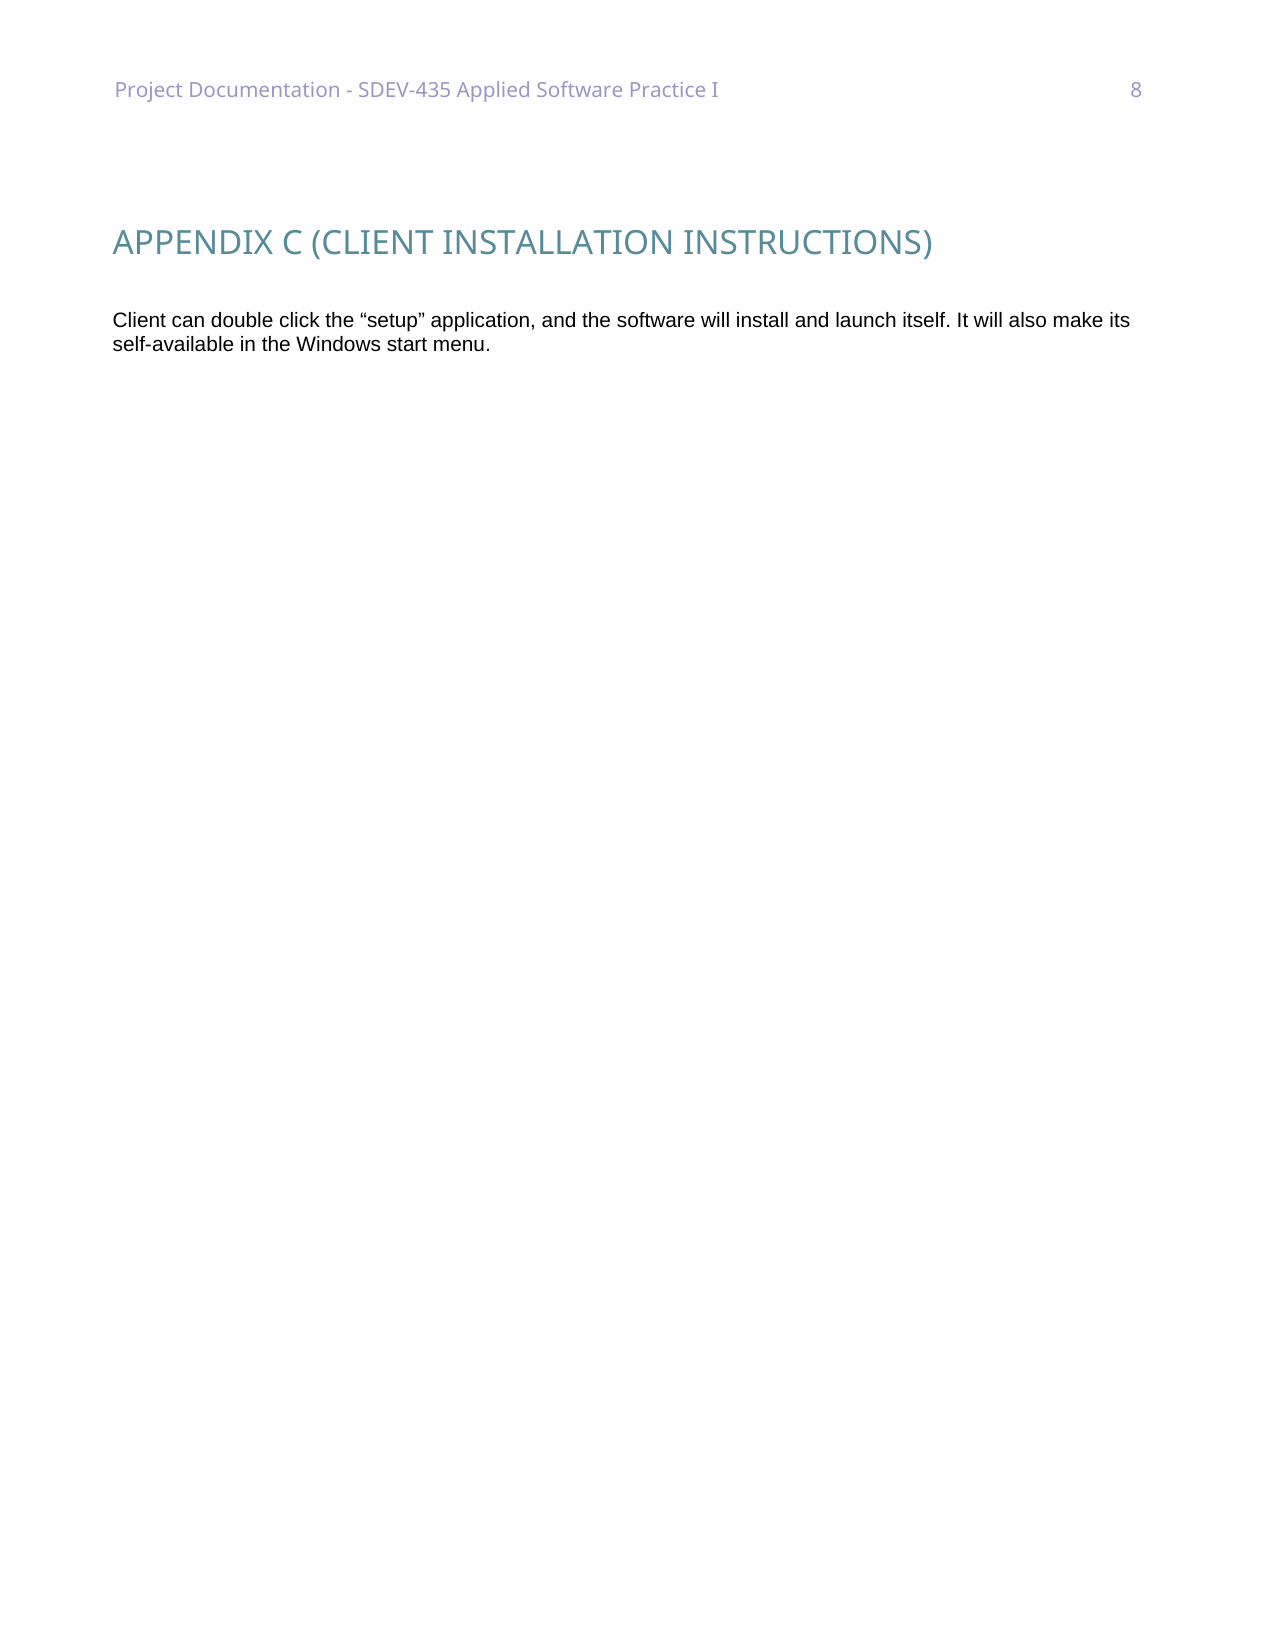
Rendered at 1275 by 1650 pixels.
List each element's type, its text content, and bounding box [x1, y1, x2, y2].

text Client can double click the “setup” application, and the software will install and launch itself. It will also make its self-available in the Windows start menu. [112, 308, 1162, 356]
subtitle APPENDIX C (CLIENT INSTALLATION INSTRUCTIONS) [112, 219, 1162, 264]
